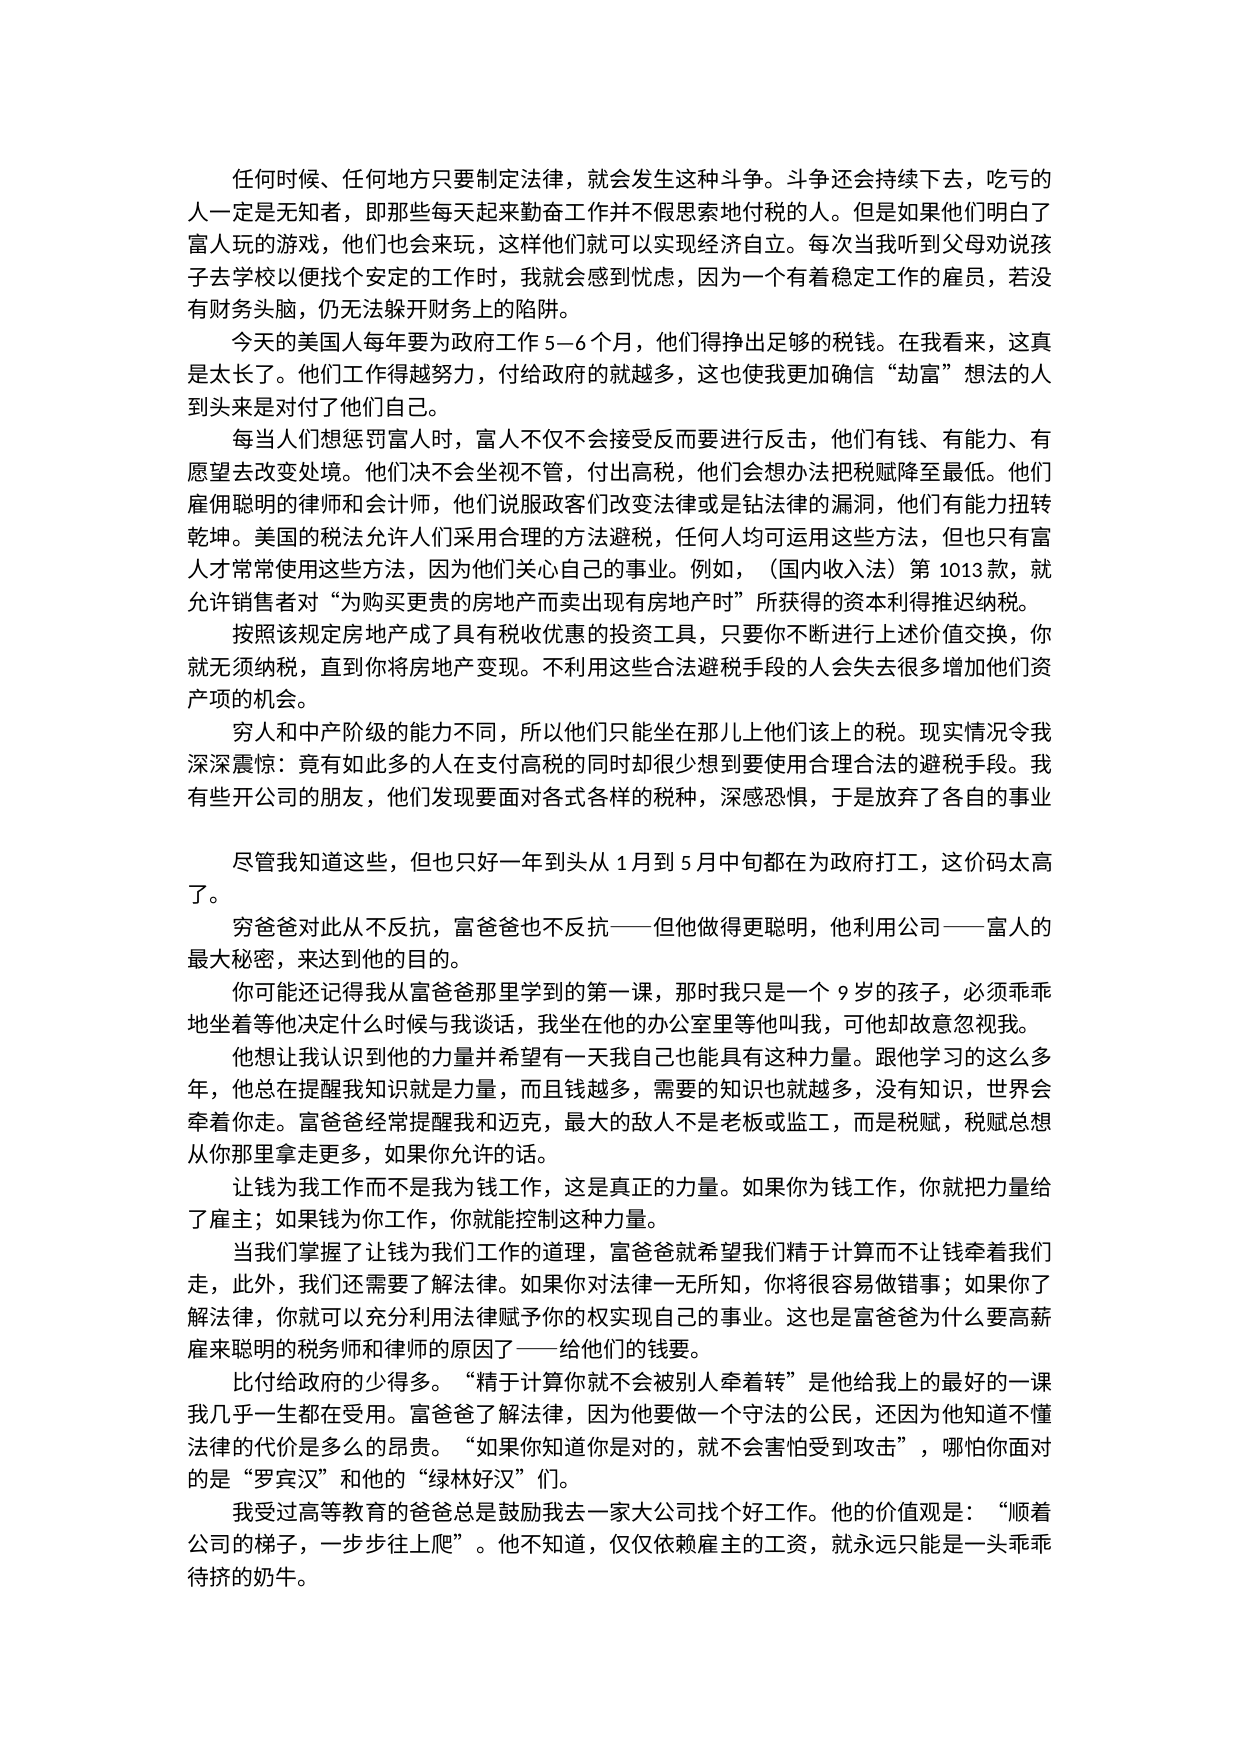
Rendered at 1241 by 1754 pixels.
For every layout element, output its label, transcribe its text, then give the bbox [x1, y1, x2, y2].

text 他想让我认识到他的力量并希望有一天我自己也能具有这种力量。跟他学习的这么多年，他总在提醒我知识就是力量，而且钱越多，需要的知识也就越多，没有知识，世界会牵着你走。富爸爸经常提醒我和迈克，最大的敌人不是老板或监工，而是税赋，税赋总想从你那里拿走更多，如果你允许的话。 [187, 1039, 1053, 1169]
text 尽管我知道这些，但也只好一年到头从1月到5月中旬都在为政府打工，这价码太高了。 [187, 844, 1053, 909]
text 比付给政府的少得多。“精于计算你就不会被别人牵着转”是他给我上的最好的一课，我几乎一生都在受用。富爸爸了解法律，因为他要做一个守法的公民，还因为他知道不懂法律的代价是多么的昂贵。“如果你知道你是对的，就不会害怕受到攻击”，哪怕你面对的是“罗宾汉”和他的“绿林好汉”们。 [187, 1364, 1053, 1494]
text 当我们掌握了让钱为我们工作的道理，富爸爸就希望我们精于计算而不让钱牵着我们走，此外，我们还需要了解法律。如果你对法律一无所知，你将很容易做错事；如果你了解法律，你就可以充分利用法律赋予你的权实现自己的事业。这也是富爸爸为什么要高薪雇来聪明的税务师和律师的原因了——给他们的钱要。 [187, 1234, 1053, 1364]
text 按照该规定房地产成了具有税收优惠的投资工具，只要你不断进行上述价值交换，你就无须纳税，直到你将房地产变现。不利用这些合法避税手段的人会失去很多增加他们资产项的机会。 [187, 617, 1053, 714]
text 任何时候、任何地方只要制定法律，就会发生这种斗争。斗争还会持续下去，吃亏的人一定是无知者，即那些每天起来勤奋工作并不假思索地付税的人。但是如果他们明白了富人玩的游戏，他们也会来玩，这样他们就可以实现经济自立。每次当我听到父母劝说孩子去学校以便找个安定的工作时，我就会感到忧虑，因为一个有着稳定工作的雇员，若没有财务头脑，仍无法躲开财务上的陷阱。 [187, 162, 1053, 324]
text 每当人们想惩罚富人时，富人不仅不会接受反而要进行反击，他们有钱、有能力、有愿望去改变处境。他们决不会坐视不管，付出高税，他们会想办法把税赋降至最低。他们雇佣聪明的律师和会计师，他们说服政客们改变法律或是钻法律的漏洞，他们有能力扭转乾坤。美国的税法允许人们采用合理的方法避税，任何人均可运用这些方法，但也只有富人才常常使用这些方法，因为他们关心自己的事业。例如，（国内收入法）第1013款，就允许销售者对“为购买更贵的房地产而卖出现有房地产时”所获得的资本利得推迟纳税。 [187, 422, 1053, 617]
text 今天的美国人每年要为政府工作5—6个月，他们得挣出足够的税钱。在我看来，这真是太长了。他们工作得越努力，付给政府的就越多，这也使我更加确信“劫富”想法的人到头来是对付了他们自己。 [187, 324, 1053, 422]
text 穷人和中产阶级的能力不同，所以他们只能坐在那儿上他们该上的税。现实情况令我深深震惊：竟有如此多的人在支付高税的同时却很少想到要使用合理合法的避税手段。我有些开公司的朋友，他们发现要面对各式各样的税种，深感恐惧，于是放弃了各自的事业。 [187, 714, 1053, 844]
text 我受过高等教育的爸爸总是鼓励我去一家大公司找个好工作。他的价值观是：“顺着公司的梯子，一步步往上爬”。他不知道，仅仅依赖雇主的工资，就永远只能是一头乖乖待挤的奶牛。 [187, 1494, 1053, 1592]
text 你可能还记得我从富爸爸那里学到的第一课，那时我只是一个9岁的孩子，必须乖乖地坐着等他决定什么时候与我谈话，我坐在他的办公室里等他叫我，可他却故意忽视我。 [187, 974, 1053, 1039]
text 让钱为我工作而不是我为钱工作，这是真正的力量。如果你为钱工作，你就把力量给了雇主；如果钱为你工作，你就能控制这种力量。 [187, 1169, 1053, 1234]
text 穷爸爸对此从不反抗，富爸爸也不反抗——但他做得更聪明，他利用公司——富人的最大秘密，来达到他的目的。 [187, 909, 1053, 974]
